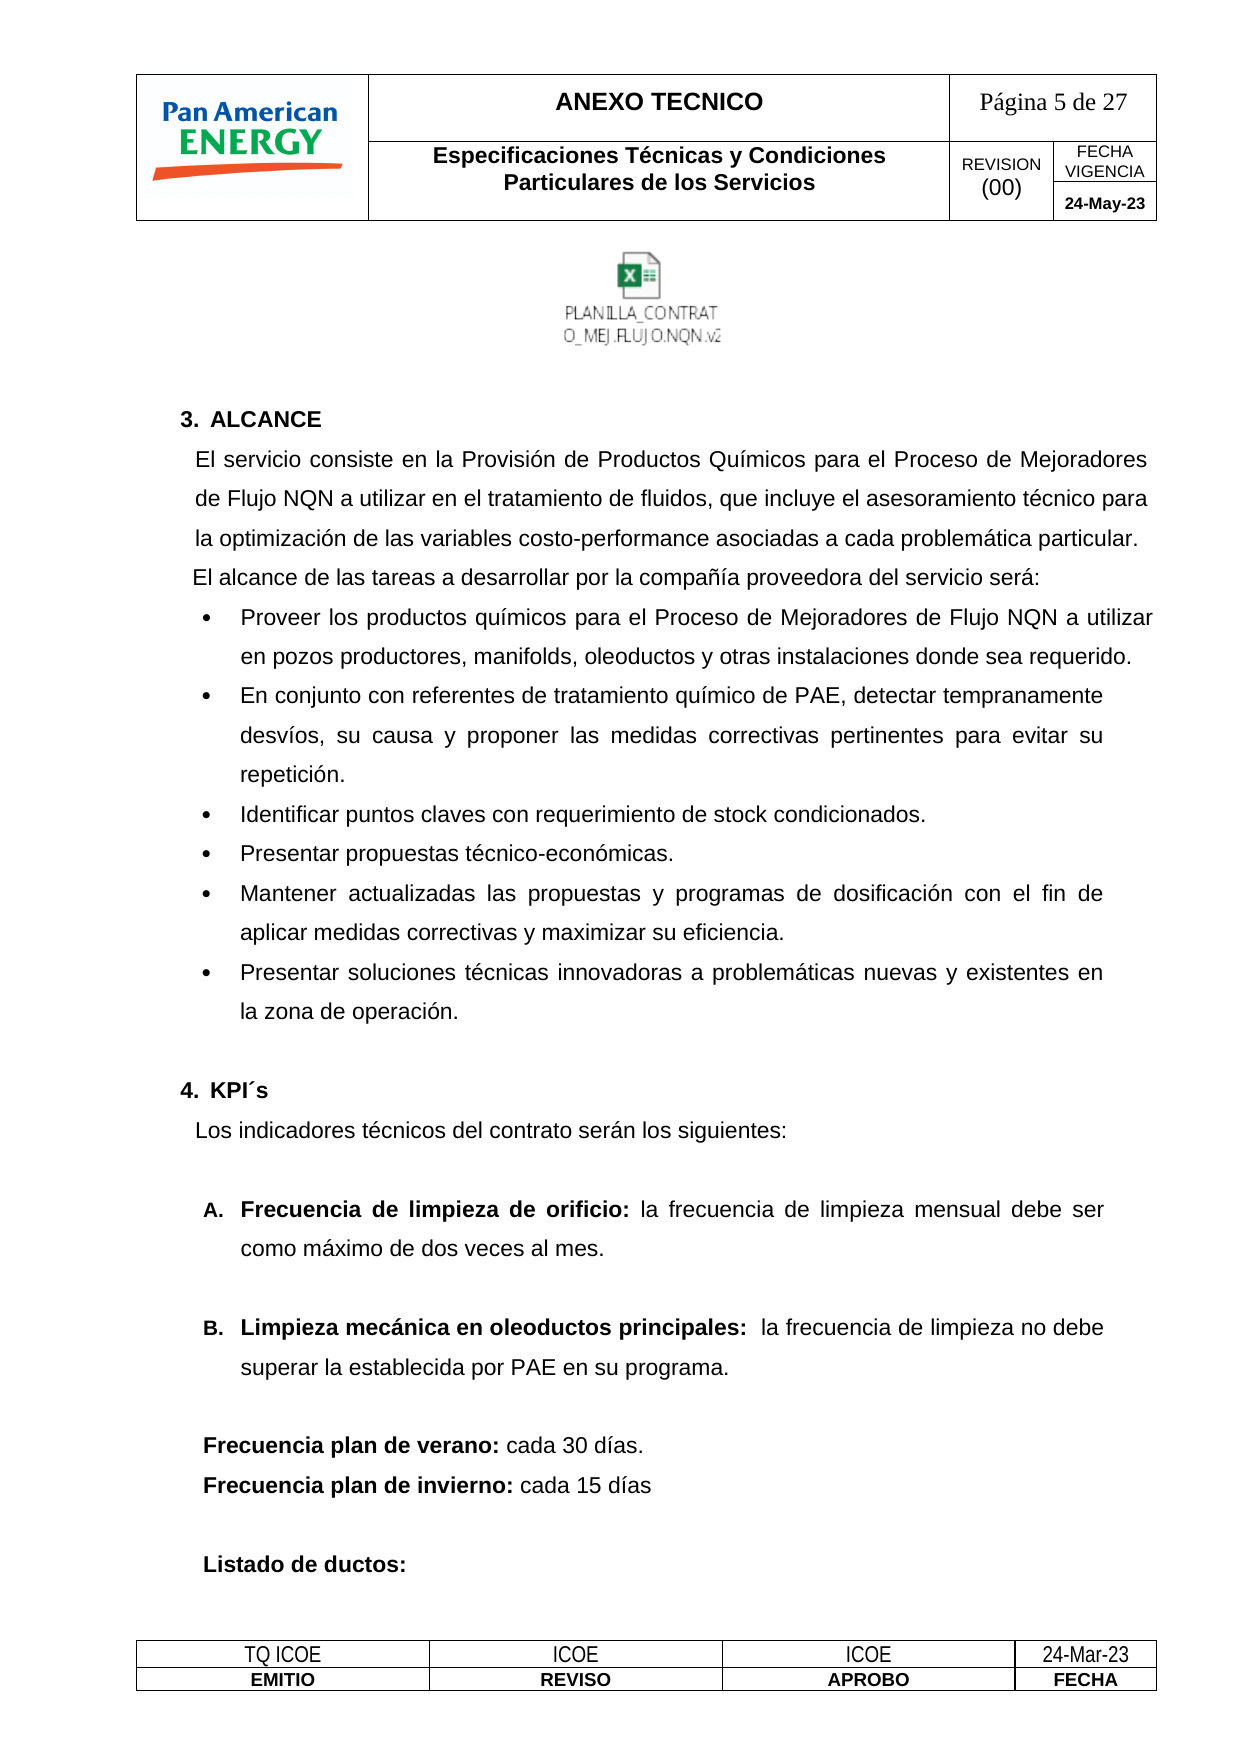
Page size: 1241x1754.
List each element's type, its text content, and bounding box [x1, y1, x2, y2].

list Limpieza mecánica en oleoductos principales: la frecuencia de limpieza no debe superar la establecida por PAE en su programa. [203, 1314, 1104, 1380]
list ALCANCE [180, 406, 1148, 432]
list Presentar propuestas técnico-económicas. [203, 840, 1104, 867]
list Identificar puntos claves con requerimiento de stock condicionados. [203, 801, 1104, 827]
list Frecuencia de limpieza de orificio: la frecuencia de limpieza mensual debe ser como máximo de dos veces al mes. [203, 1196, 1104, 1261]
list Proveer los productos químicos para el Proceso de Mejoradores de Flujo NQN a utilizar en pozos productores, manifolds, oleoductos y otras instalaciones donde sea requerido. [203, 603, 1154, 669]
list Mantener actualizadas las propuestas y programas de dosificación con el fin de aplicar medidas correctivas y maximizar su eficiencia. [203, 880, 1104, 946]
list En conjunto con referentes de tratamiento químico de PAE, detectar tempranamente desvíos, su causa y proponer las medidas correctivas pertinentes para evitar su repetición. [203, 682, 1104, 788]
text Frecuencia plan de verano: cada 30 días. [203, 1432, 1104, 1459]
list Presentar soluciones técnicas innovadoras a problemáticas nuevas y existentes en la zona de operación. [203, 959, 1104, 1024]
text Frecuencia plan de invierno: cada 15 días [203, 1472, 1104, 1498]
picture [143, 75, 354, 199]
list KPI´s [180, 1077, 1148, 1103]
text Los indicadores técnicos del contrato serán los siguientes: [195, 1117, 1148, 1143]
text El servicio consiste en la Provisión de Productos Químicos para el Proceso de Mejoradores de Flujo NQN a utilizar en el tratamiento de fluidos, que incluye el asesoramiento técnico para la optimización de las variables costo-performance asociadas a cada problemática particular. [195, 446, 1148, 551]
text El alcance de las tareas a desarrollar por la compañía proveedora del servicio será: [192, 564, 1104, 590]
text Listado de ductos: [203, 1551, 1104, 1577]
